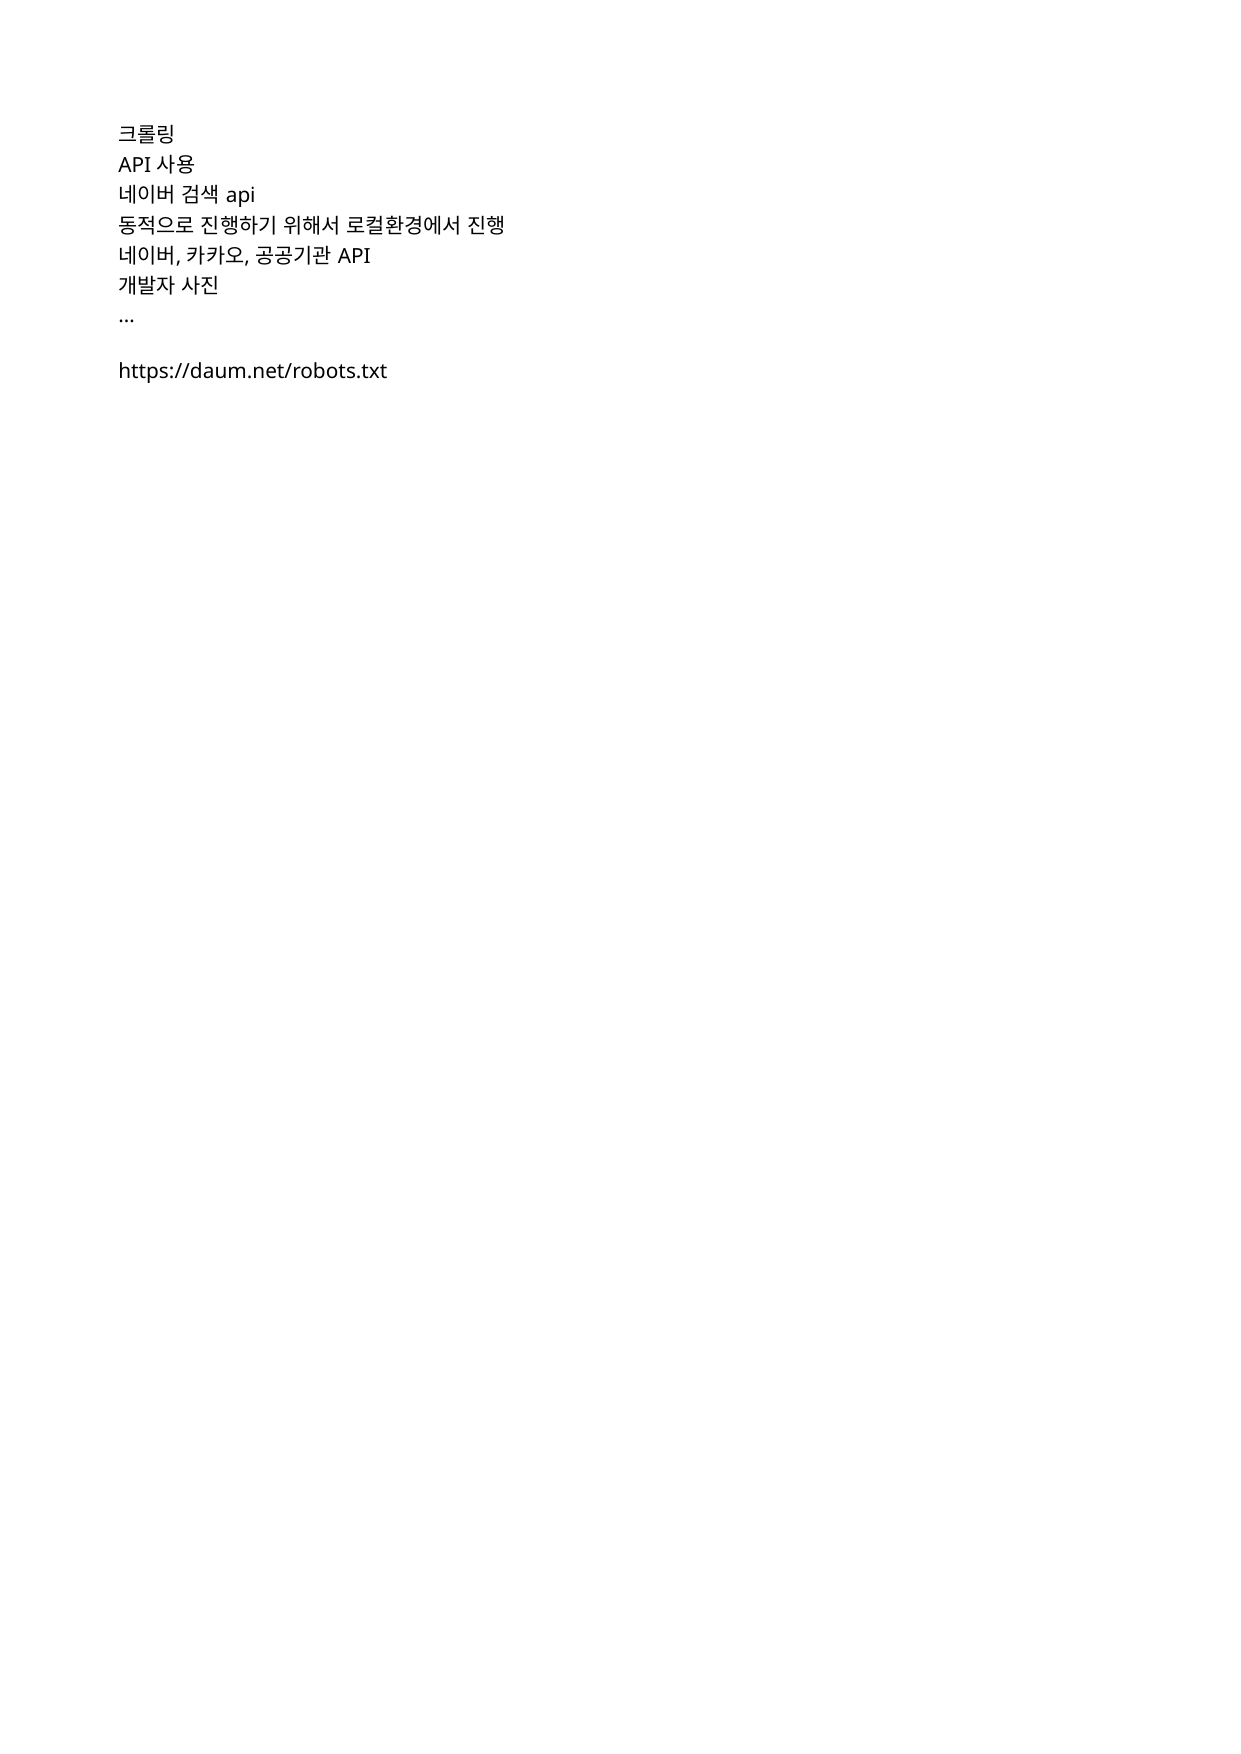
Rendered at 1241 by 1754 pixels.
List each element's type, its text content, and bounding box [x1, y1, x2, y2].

text API 사용 [118, 148, 1122, 179]
text 네이버 검색 api [118, 179, 1122, 209]
text 개발자 사진 [118, 269, 1122, 300]
text … [118, 300, 1122, 328]
text https://daum.net/robots.txt [118, 357, 1122, 385]
text 동적으로 진행하기 위해서 로컬환경에서 진행 [118, 209, 1122, 239]
text 네이버, 카카오, 공공기관 API [118, 239, 1122, 269]
text 크롤링 [118, 118, 1122, 148]
